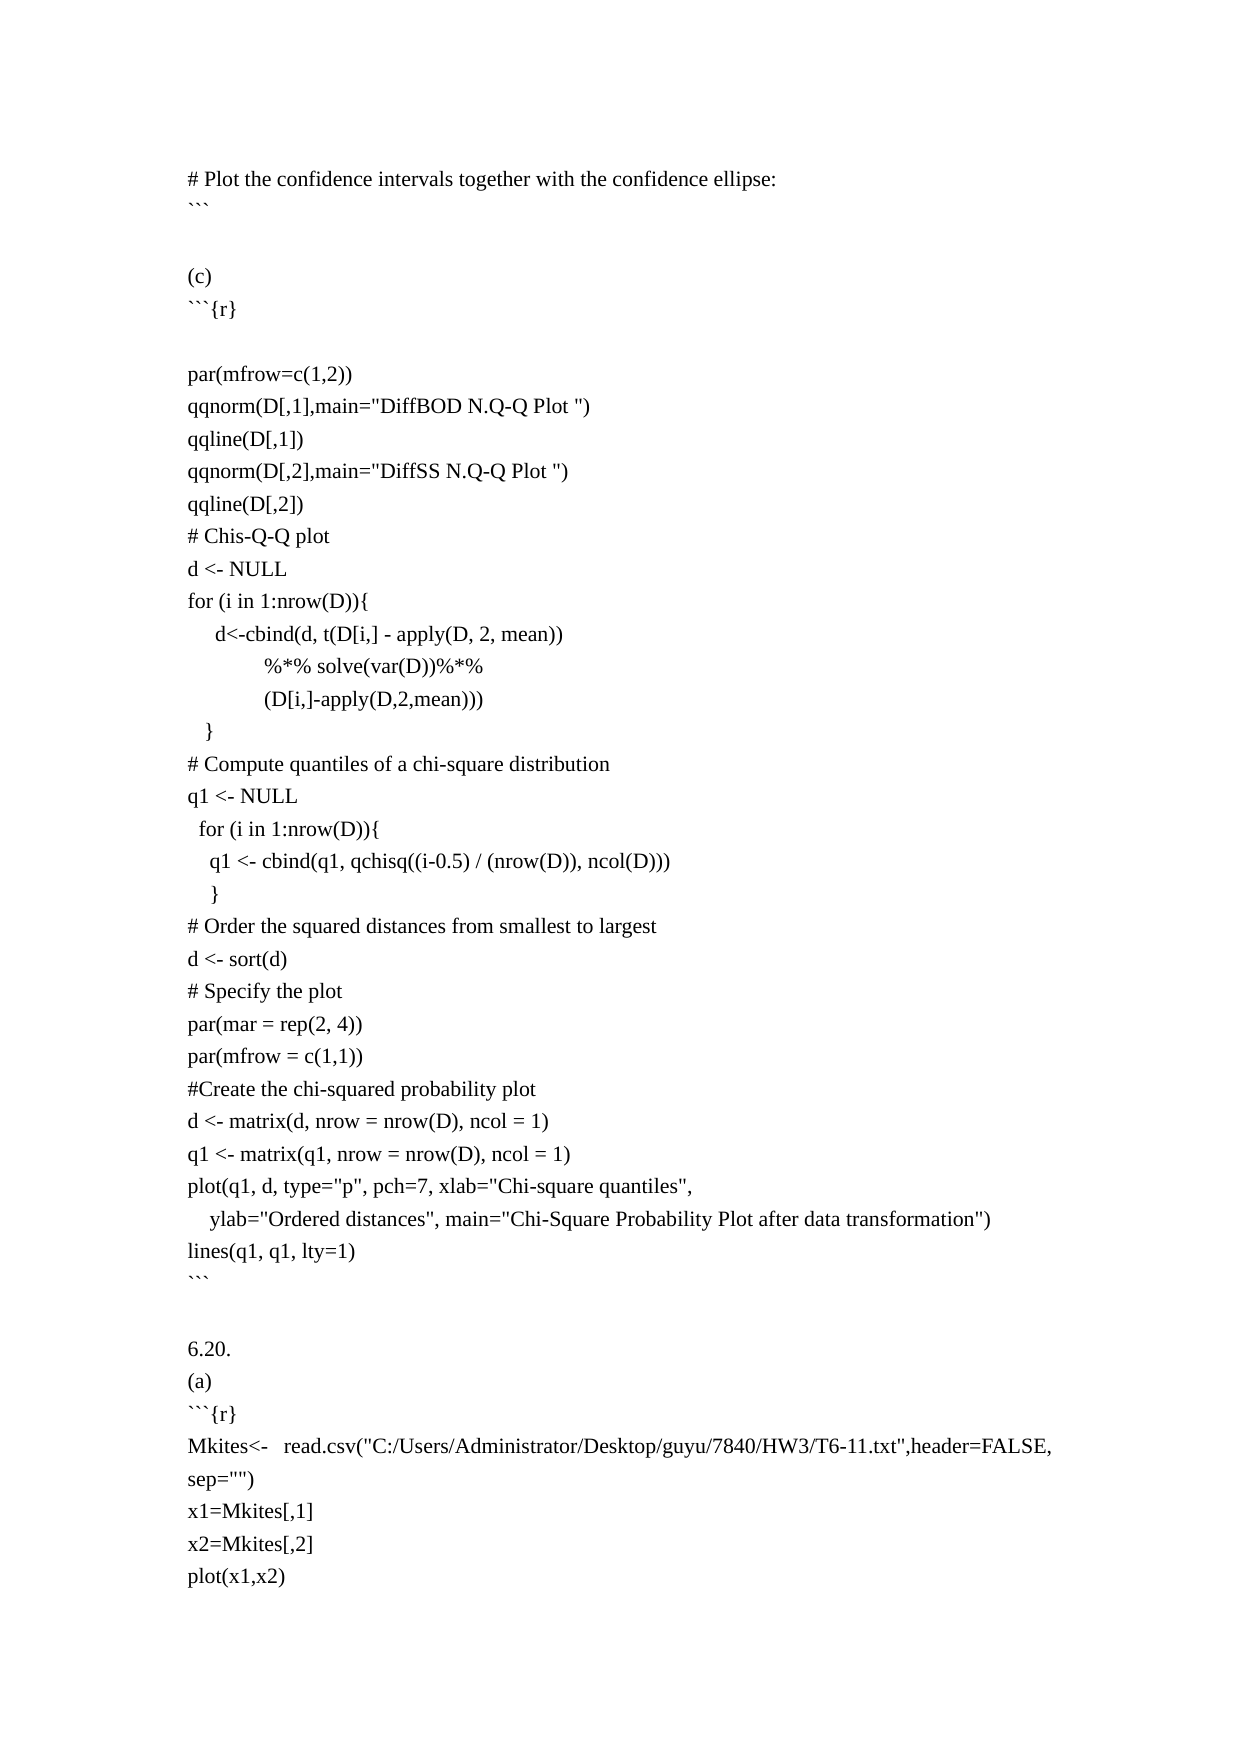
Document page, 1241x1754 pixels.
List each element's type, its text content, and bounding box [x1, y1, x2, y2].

text (a) [187, 1364, 1053, 1397]
text %*% solve(var(D))%*% [187, 649, 1053, 682]
text qqline(D[,2]) [187, 487, 1053, 519]
text for (i in 1:nrow(D)){ [187, 584, 1053, 617]
text ```{r} [187, 292, 1053, 324]
text ``` [187, 194, 1053, 227]
text x2=Mkites[,2] [187, 1527, 1053, 1559]
text for (i in 1:nrow(D)){ [187, 812, 1053, 844]
text plot(q1, d, type="p", pch=7, xlab="Chi-square quantiles", [187, 1169, 1053, 1202]
text } [187, 877, 1053, 909]
text } [187, 714, 1053, 747]
text ```{r} [187, 1397, 1053, 1429]
text q1 <- matrix(q1, nrow = nrow(D), ncol = 1) [187, 1137, 1053, 1169]
text qqline(D[,1]) [187, 422, 1053, 454]
text q1 <- cbind(q1, qchisq((i-0.5) / (nrow(D)), ncol(D))) [187, 844, 1053, 877]
text q1 <- NULL [187, 779, 1053, 812]
text qqnorm(D[,2],main="DiffSS N.Q-Q Plot ") [187, 454, 1053, 487]
text 6.20. [187, 1332, 1053, 1364]
text par(mar = rep(2, 4)) [187, 1007, 1053, 1039]
text # Chis-Q-Q plot [187, 519, 1053, 552]
text # Specify the plot [187, 974, 1053, 1007]
text d <- sort(d) [187, 942, 1053, 974]
text x1=Mkites[,1] [187, 1494, 1053, 1527]
text par(mfrow=c(1,2)) [187, 357, 1053, 389]
text ylab="Ordered distances", main="Chi-Square Probability Plot after data transformation") [187, 1202, 1053, 1234]
text par(mfrow = c(1,1)) [187, 1039, 1053, 1072]
text #Create the chi-squared probability plot [187, 1072, 1053, 1104]
text plot(x1,x2) [187, 1559, 1053, 1592]
text qqnorm(D[,1],main="DiffBOD N.Q-Q Plot ") [187, 389, 1053, 422]
text d <- NULL [187, 552, 1053, 584]
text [187, 1429, 1053, 1494]
text # Compute quantiles of a chi-square distribution [187, 747, 1053, 779]
text ``` [187, 1267, 1053, 1299]
text (c) [187, 259, 1053, 292]
text lines(q1, q1, lty=1) [187, 1234, 1053, 1267]
text d <- matrix(d, nrow = nrow(D), ncol = 1) [187, 1104, 1053, 1137]
text d<-cbind(d, t(D[i,] - apply(D, 2, mean)) [187, 617, 1053, 649]
text # Plot the confidence intervals together with the confidence ellipse: [187, 162, 1053, 194]
text (D[i,]-apply(D,2,mean))) [187, 682, 1053, 714]
text # Order the squared distances from smallest to largest [187, 909, 1053, 942]
